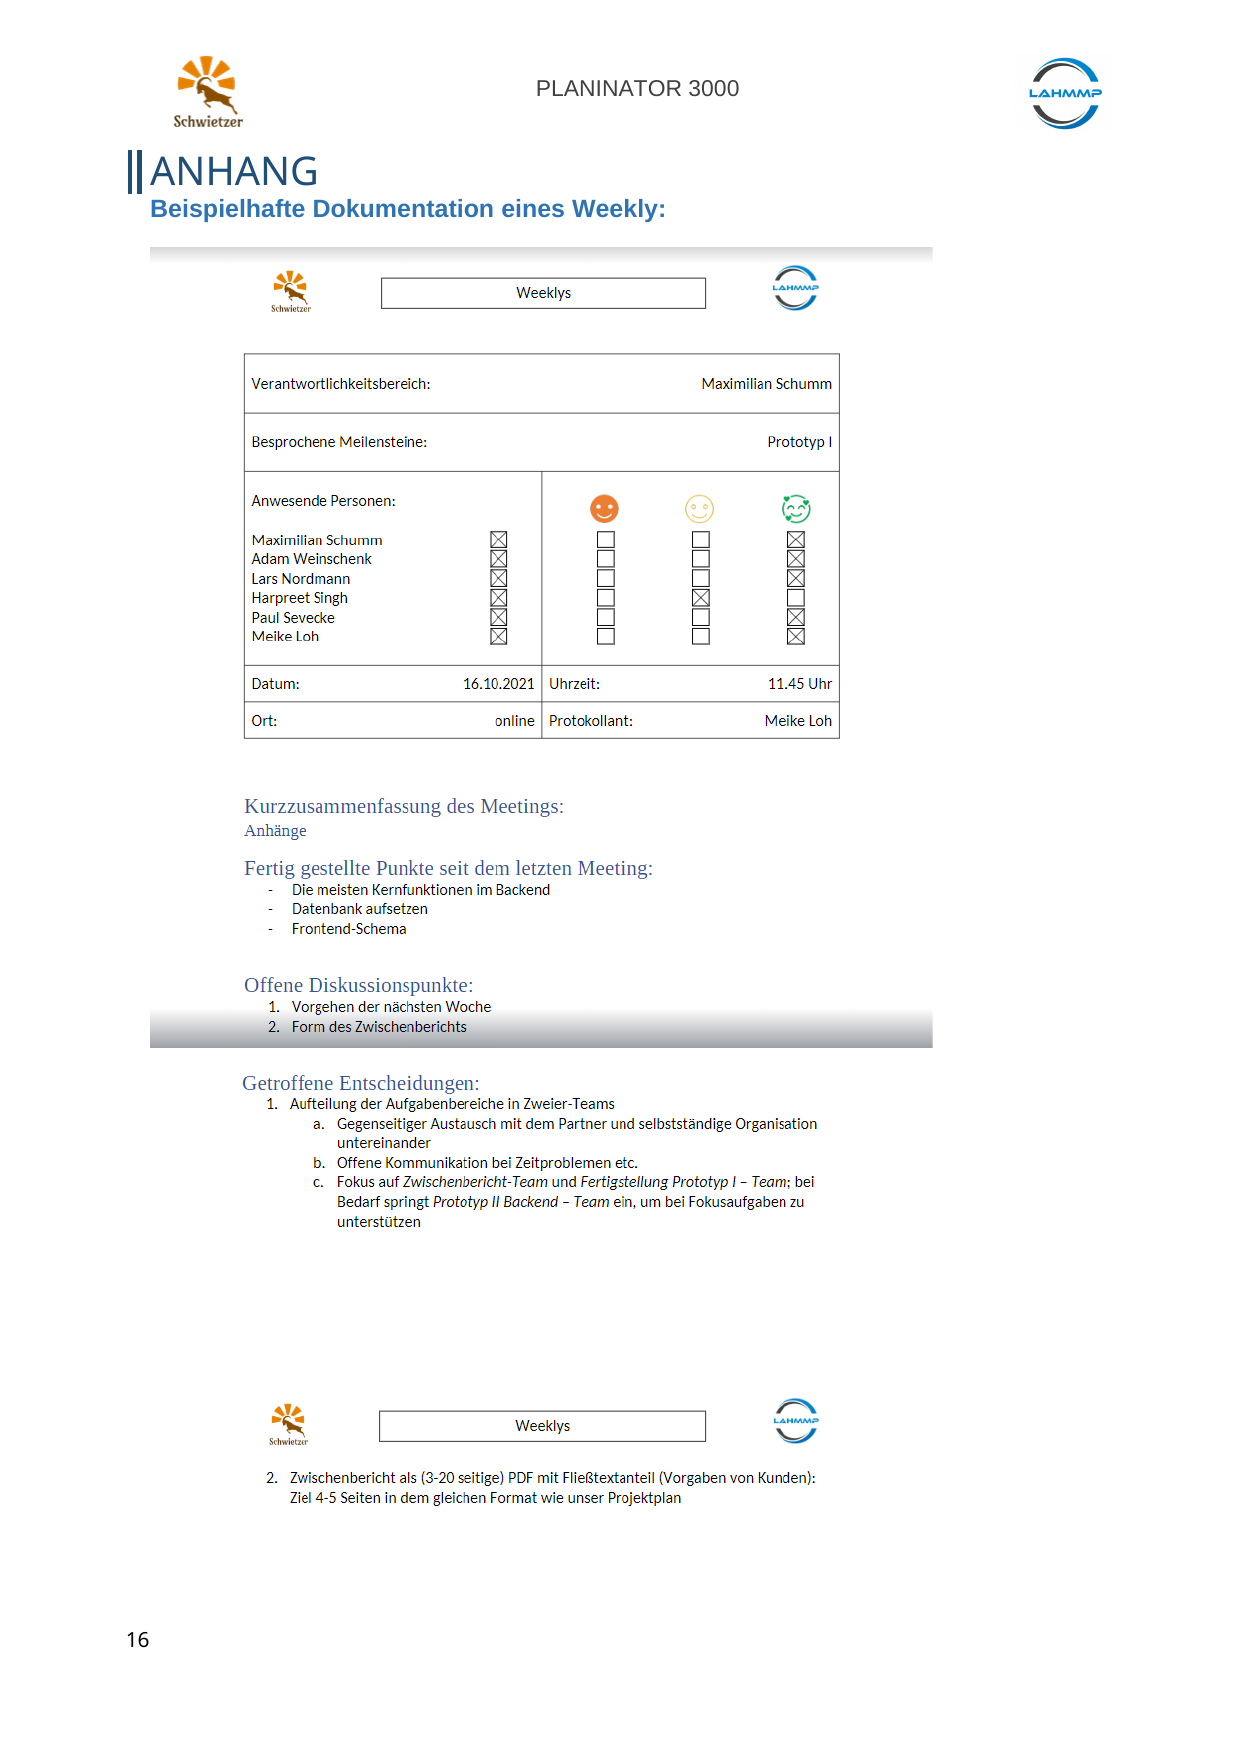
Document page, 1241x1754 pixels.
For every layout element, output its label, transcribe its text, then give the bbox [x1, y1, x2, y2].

picture [150, 247, 933, 1048]
picture [150, 1052, 933, 1349]
picture [167, 47, 246, 133]
picture [1013, 52, 1114, 134]
text Beispielhafte Dokumentation eines Weekly: [150, 194, 1090, 222]
title Anhang [150, 150, 1090, 194]
picture [150, 1372, 933, 1515]
